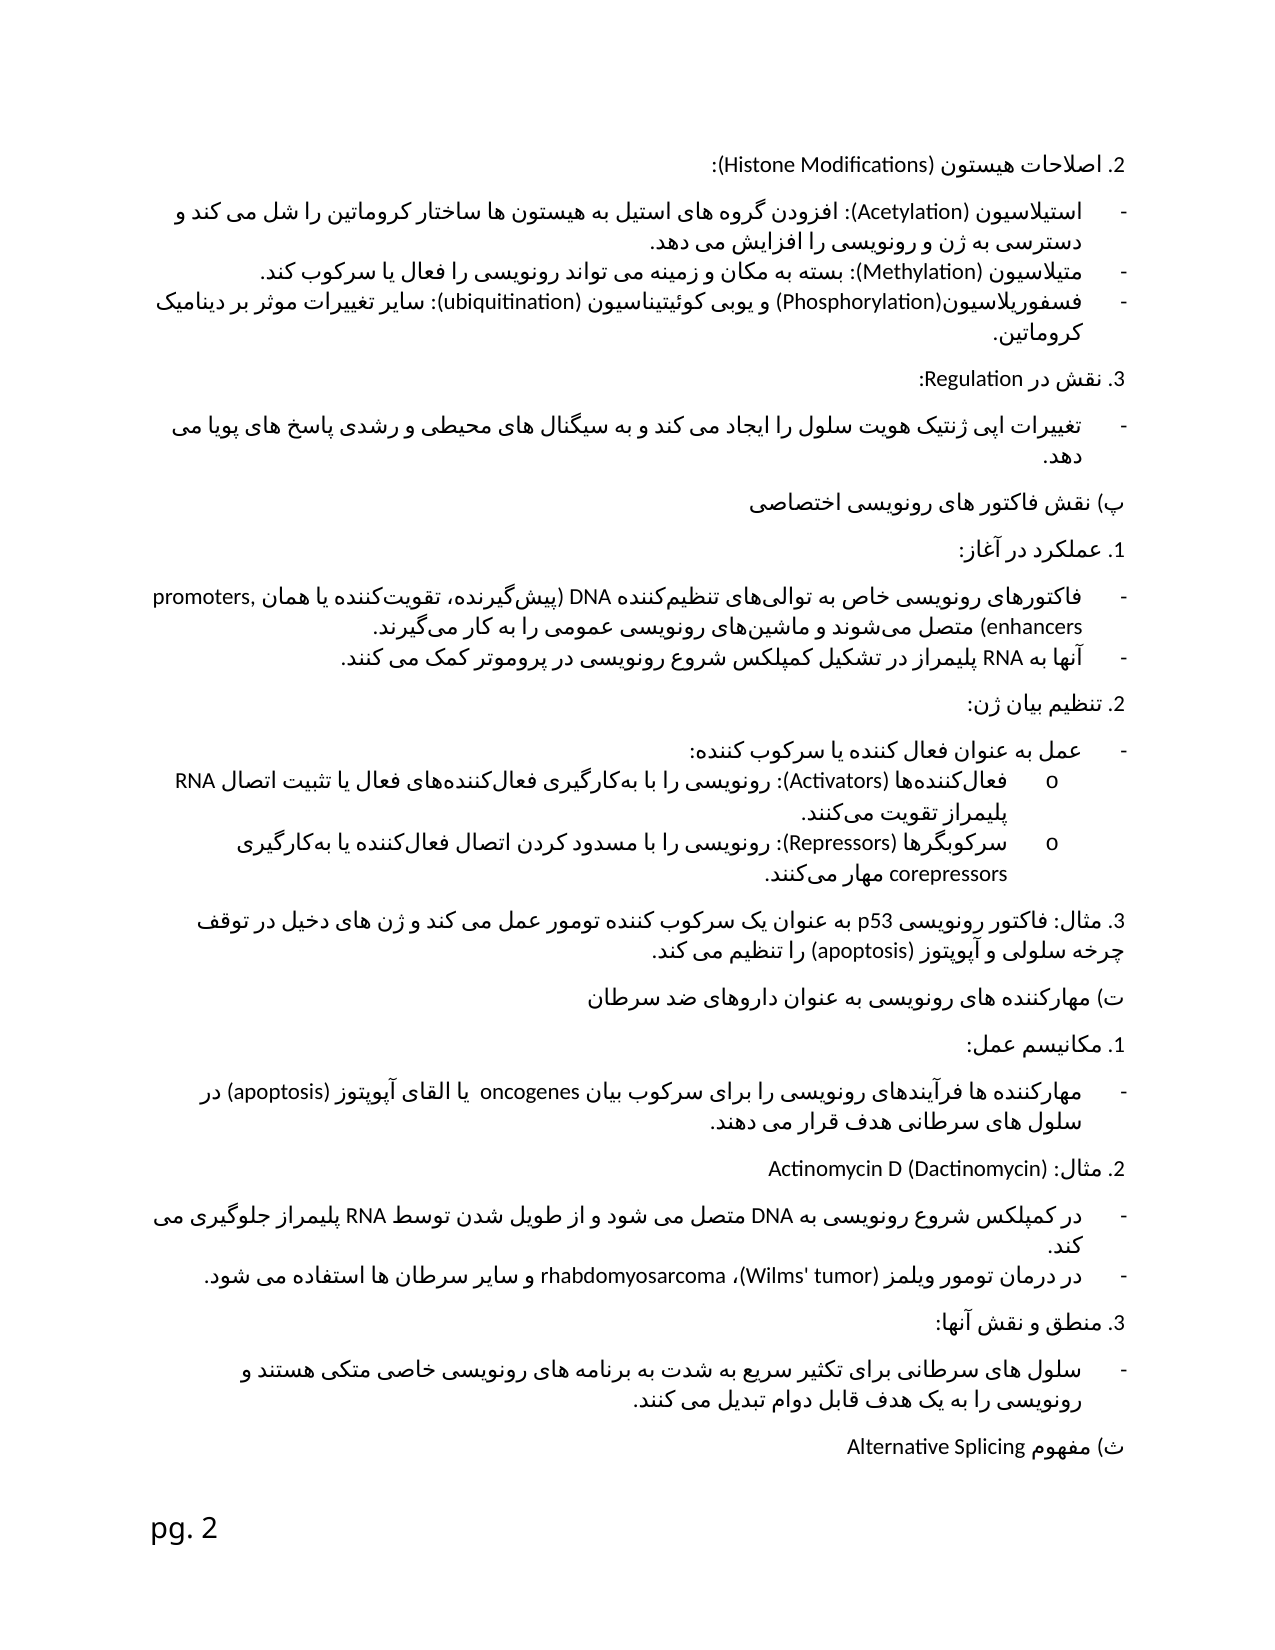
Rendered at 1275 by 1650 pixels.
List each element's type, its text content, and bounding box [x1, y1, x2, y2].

text 2. اصلاحات هیستون (Histone Modifications): [150, 150, 1125, 178]
text 3. نقش در Regulation: [150, 364, 1125, 393]
list متیلاسیون (Methylation): بسته به مکان و زمینه می تواند رونویسی را فعال یا سرکوب کند. [150, 257, 1120, 285]
list در کمپلکس شروع رونویسی به DNA متصل می شود و از طویل شدن توسط RNA پلیمراز جلوگیری می کند. [150, 1201, 1120, 1259]
list مهارکننده ها فرآیندهای رونویسی را برای سرکوب بیان oncogenes یا القای آپوپتوز (apoptosis) در سلول های سرطانی هدف قرار می دهند. [150, 1077, 1120, 1136]
text 2. مثال: Actinomycin D (Dactinomycin) [150, 1154, 1125, 1182]
text 1. مکانیسم عمل: [150, 1030, 1125, 1058]
list سلول های سرطانی برای تکثیر سریع به شدت به برنامه های رونویسی خاصی متکی هستند و رونویسی را به یک هدف قابل دوام تبدیل می کنند. [150, 1355, 1120, 1414]
list تغییرات اپی ژنتیک هویت سلول را ایجاد می کند و به سیگنال های محیطی و رشدی پاسخ های پویا می دهد. [150, 411, 1120, 470]
text 1. عملکرد در آغاز: [150, 535, 1125, 563]
text 3. مثال: فاکتور رونویسی p53 به عنوان یک سرکوب کننده تومور عمل می کند و ژن های دخیل در توقف چرخه سلولی و آپوپتوز (apoptosis) را تنظیم می کند. [150, 906, 1125, 965]
text ث) مفهوم Alternative Splicing [150, 1432, 1125, 1461]
list استیلاسیون (Acetylation): افزودن گروه های استیل به هیستون ها ساختار کروماتین را شل می کند و دسترسی به ژن و رونویسی را افزایش می دهد. [150, 197, 1120, 255]
text ت) مهارکننده های رونویسی به عنوان داروهای ضد سرطان [150, 983, 1125, 1012]
list عمل به عنوان فعال کننده یا سرکوب کننده: [150, 736, 1120, 764]
list آنها به RNA پلیمراز در تشکیل کمپلکس شروع رونویسی در پروموتر کمک می کنند. [150, 643, 1120, 671]
list فسفوریلاسیون(Phosphorylation) و یوبی کوئیتیناسیون (ubiquitination): سایر تغییرات موثر بر دینامیک کروماتین. [150, 287, 1120, 346]
text 3. منطق و نقش آنها: [150, 1308, 1125, 1337]
list فاکتورهای رونویسی خاص به توالی‌های تنظیم‌کننده DNA (پیش‌گیرنده، تقویت‌کننده یا همان promoters, enhancers) متصل می‌شوند و ماشین‌های رونویسی عمومی را به کار می‌گیرند. [150, 582, 1120, 641]
list در درمان تومور ویلمز (Wilms' tumor)، rhabdomyosarcoma و سایر سرطان ها استفاده می شود. [150, 1262, 1120, 1290]
list سرکوبگرها (Repressors): رونویسی را با مسدود کردن اتصال فعال‌کننده یا به‌کارگیری corepressors مهار می‌کنند. [150, 828, 1045, 888]
text 2. تنظیم بیان ژن: [150, 689, 1125, 718]
text پ) نقش فاکتور های رونویسی اختصاصی [150, 488, 1125, 517]
list فعال‌کننده‌ها (Activators): رونویسی را با به‌کارگیری فعال‌کننده‌های فعال یا تثبیت اتصال RNA پلیمراز تقویت می‌کنند. [150, 767, 1045, 826]
